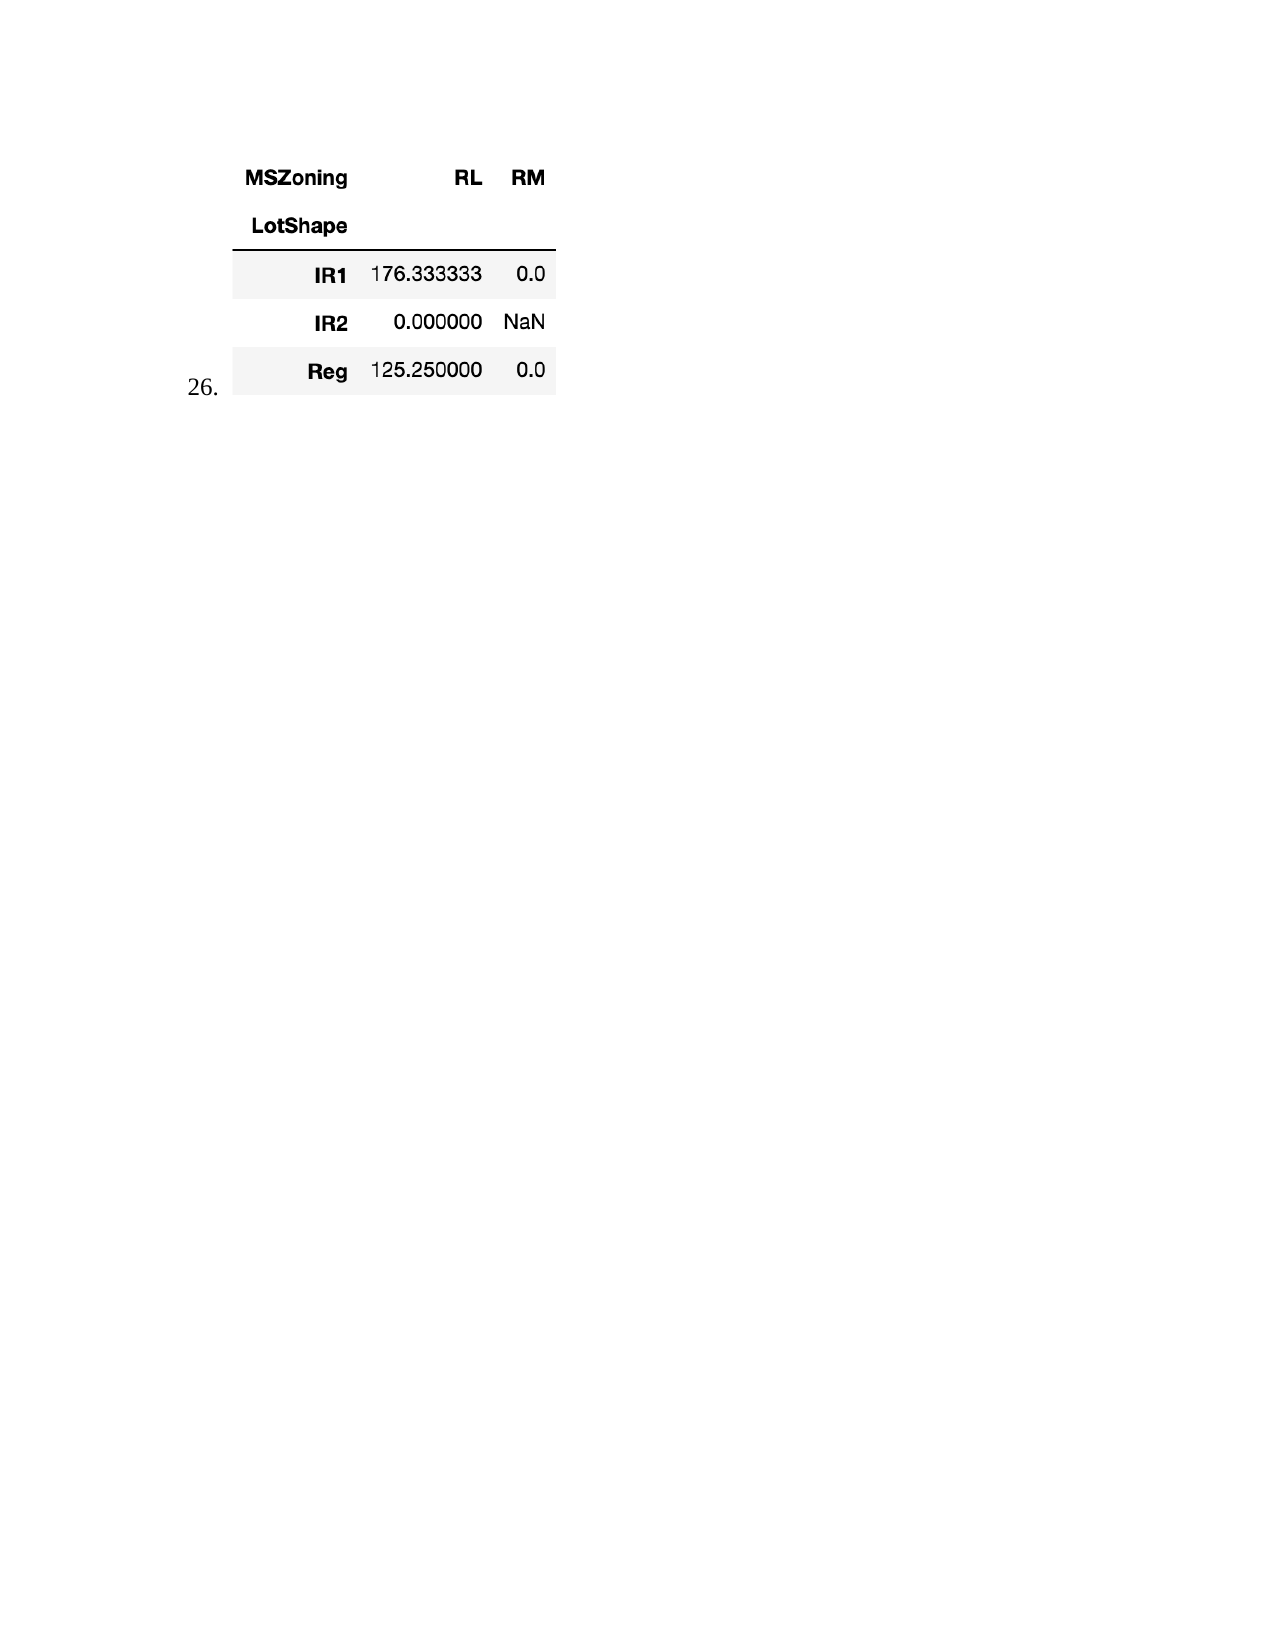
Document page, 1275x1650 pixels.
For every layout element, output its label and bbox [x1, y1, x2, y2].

picture [225, 150, 573, 396]
